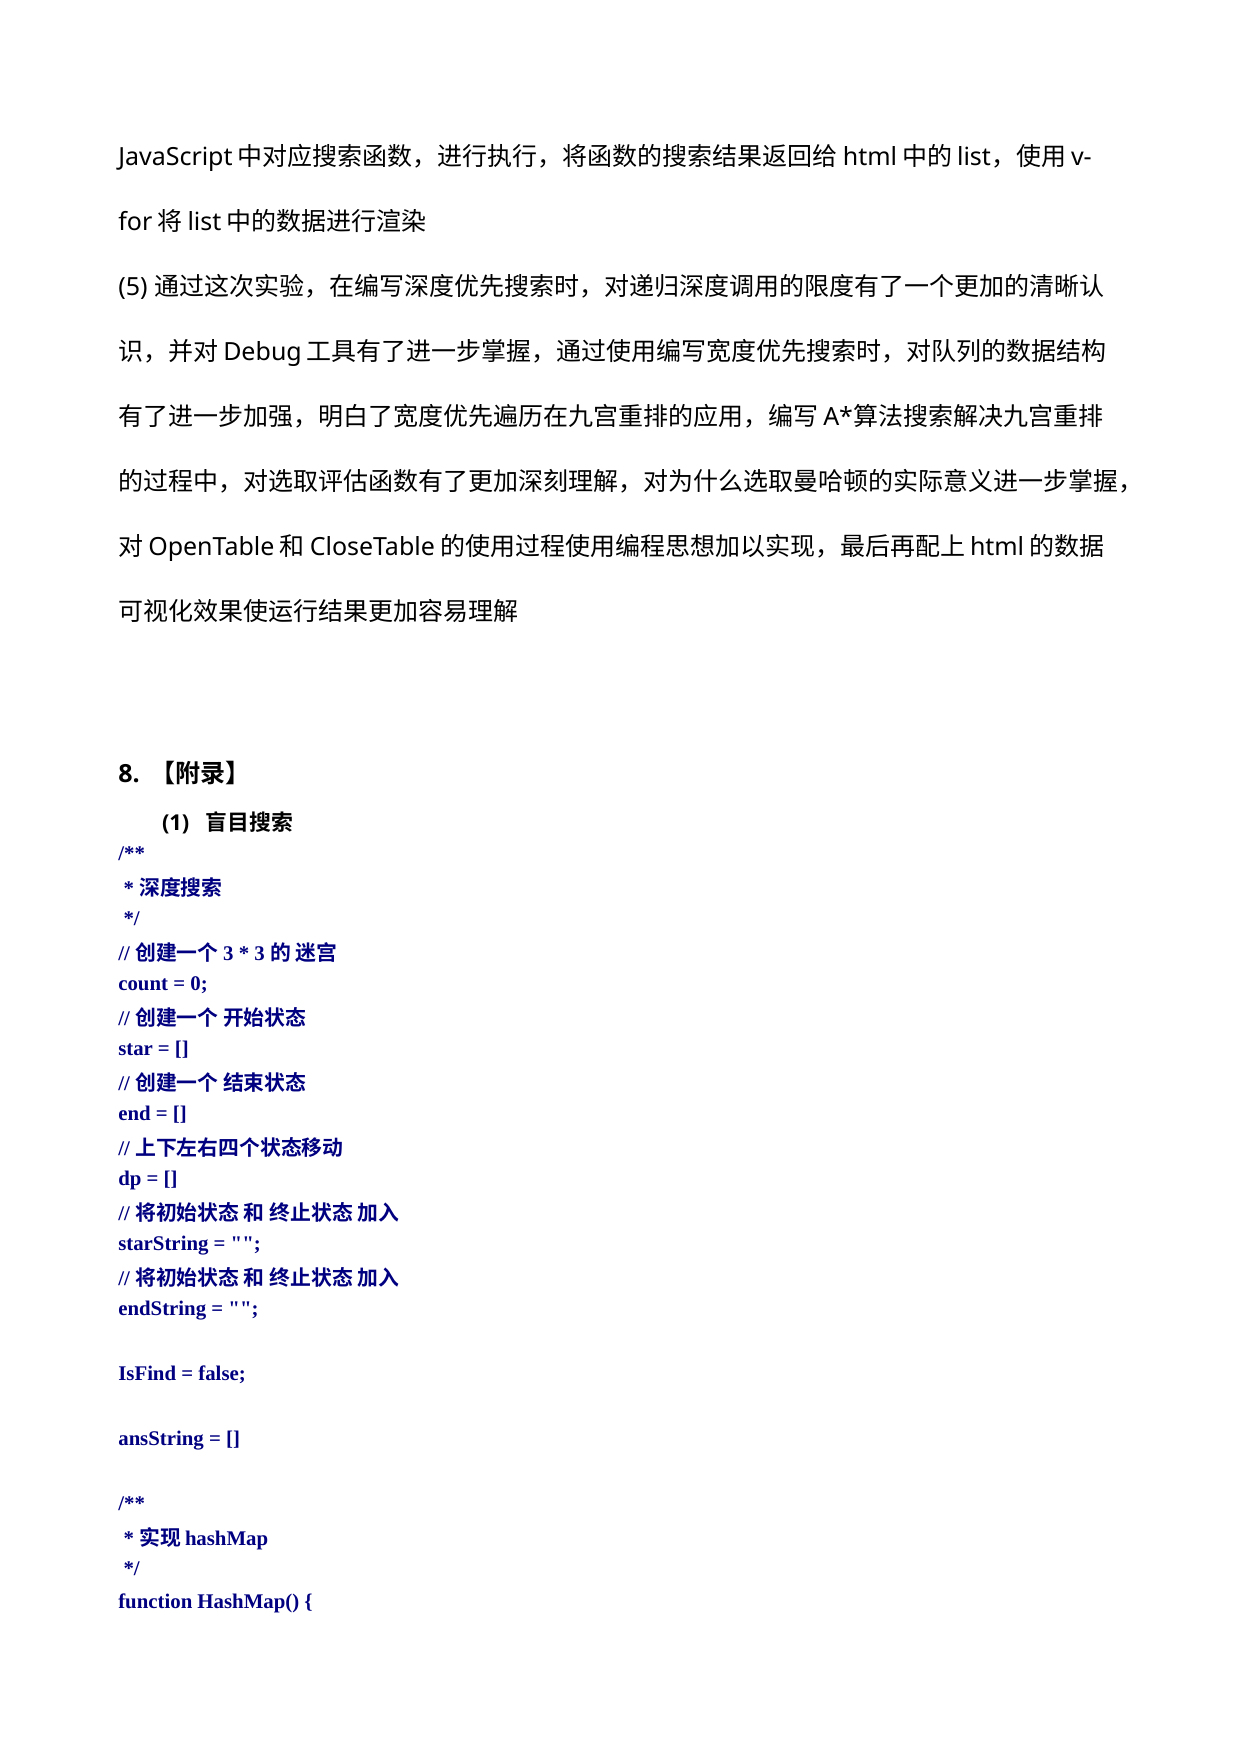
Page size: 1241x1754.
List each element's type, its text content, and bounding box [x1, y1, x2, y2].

text // 将初始状态 和 终止状态 加入 [118, 1259, 1122, 1292]
list 【附录】 [118, 739, 1122, 804]
text star = [] [118, 1032, 1122, 1064]
text function HashMap() { [118, 1584, 1122, 1617]
text // 创建一个 开始状态 [118, 999, 1122, 1032]
text /** [118, 837, 1122, 869]
text starString = ""; [118, 1227, 1122, 1259]
text // 将初始状态 和 终止状态 加入 [118, 1194, 1122, 1227]
text /** [118, 1487, 1122, 1519]
list 通过这次实验，在编写深度优先搜索时，对递归深度调用的限度有了一个更加的清晰认识，并对Debug工具有了进一步掌握，通过使用编写宽度优先搜索时，对队列的数据结构有了进一步加强，明白了宽度优先遍历在九宫重排的应用，编写A*算法搜索解决九宫重排的过程中，对选取评估函数有了更加深刻理解，对为什么选取曼哈顿的实际意义进一步掌握，对OpenTable和CloseTable的使用过程使用编程思想加以实现，最后再配上html的数据可视化效果使运行结果更加容易理解 [118, 252, 1122, 642]
text */ [118, 1552, 1122, 1584]
text dp = [] [118, 1162, 1122, 1194]
text count = 0; [118, 967, 1122, 999]
text end = [] [118, 1097, 1122, 1129]
text IsFind = false; [118, 1357, 1122, 1389]
text */ [118, 902, 1122, 934]
text endString = ""; [118, 1292, 1122, 1324]
text // 上下左右四个状态移动 [118, 1129, 1122, 1162]
text * 深度搜索 [118, 869, 1122, 902]
list 盲目搜索 [162, 804, 1122, 837]
text // 创建一个 结束状态 [118, 1064, 1122, 1097]
text // 创建一个 3 * 3 的 迷宫 [118, 934, 1122, 967]
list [118, 122, 1122, 252]
text ansString = [] [118, 1422, 1122, 1454]
text * 实现hashMap [118, 1519, 1122, 1552]
